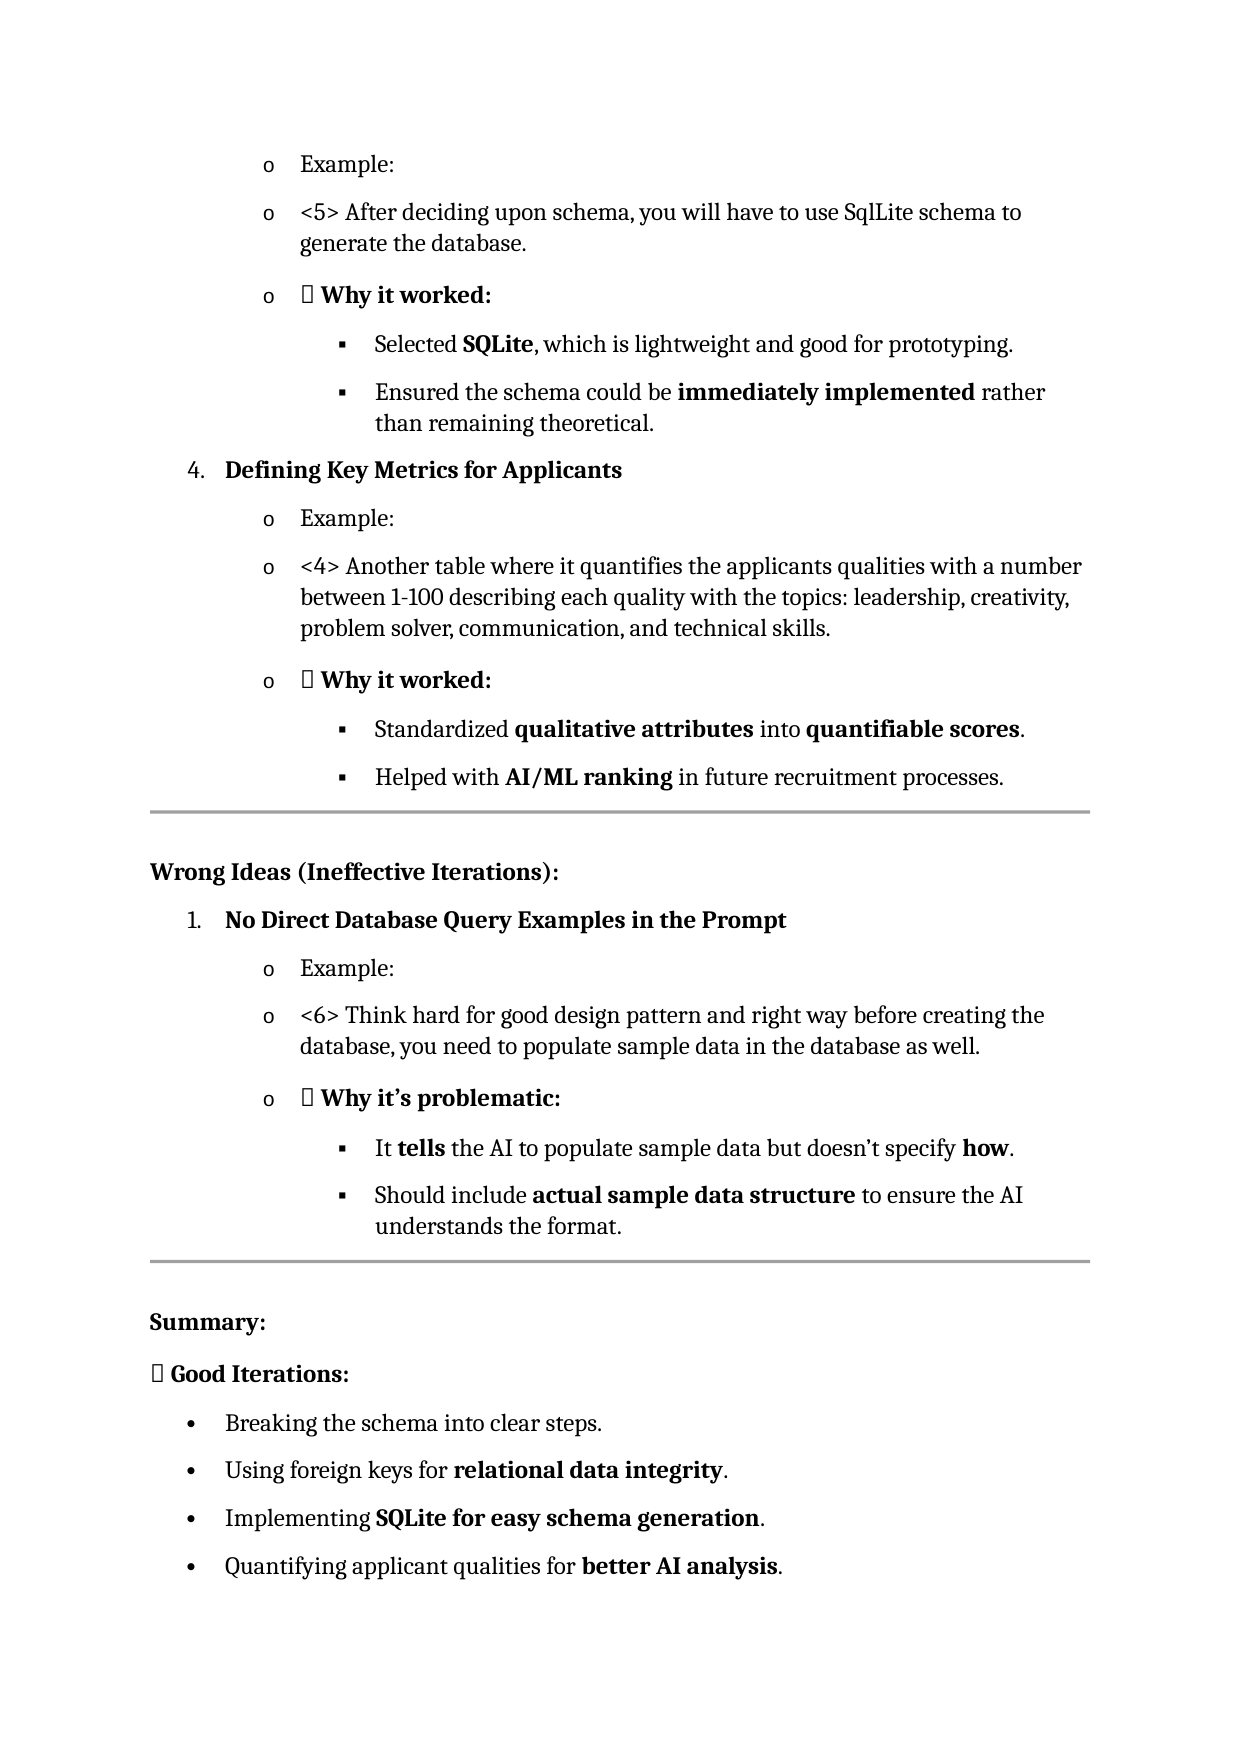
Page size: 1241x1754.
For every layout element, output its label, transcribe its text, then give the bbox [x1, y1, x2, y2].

list ✅ Why it worked: [262, 662, 1090, 696]
list <5> After deciding upon schema, you will have to use SqlLite schema to generate the database. [262, 198, 1090, 257]
list Selected SQLite, which is lightweight and good for prototyping. [337, 330, 1090, 359]
list Quantifying applicant qualities for better AI analysis. [187, 1552, 1090, 1581]
list Should include actual sample data structure to ensure the AI understands the format. [337, 1181, 1090, 1241]
list It tells the AI to populate sample data but doesn’t specify how. [337, 1133, 1090, 1162]
list ❌ Why it’s problematic: [262, 1080, 1090, 1114]
list Defining Key Metrics for Applicants [187, 456, 1090, 485]
text ✅ Good Iterations: [150, 1355, 1090, 1389]
text Wrong Ideas (Ineffective Iterations): [150, 858, 1090, 887]
list Example: [262, 504, 1090, 533]
list <4> Another table where it quantifies the applicants qualities with a number between 1-100 describing each quality with the topics: leadership, creativity, problem solver, communication, and technical skills. [262, 552, 1090, 643]
list Ensured the schema could be immediately implemented rather than remaining theoretical. [337, 378, 1090, 437]
list Example: [262, 953, 1090, 982]
list Breaking the schema into clear steps. [187, 1409, 1090, 1437]
list Helped with AI/ML ranking in future recruitment processes. [337, 763, 1090, 791]
list Example: [262, 150, 1090, 179]
list Using foreign keys for relational data integrity. [187, 1456, 1090, 1485]
list ✅ Why it worked: [262, 276, 1090, 311]
text Summary: [150, 1308, 1090, 1336]
list Standardized qualitative attributes into quantifiable scores. [337, 715, 1090, 744]
list <6> Think hard for good design pattern and right way before creating the database, you need to populate sample data in the database as well. [262, 1001, 1090, 1061]
list No Direct Database Query Examples in the Prompt [187, 906, 1090, 934]
list Implementing SQLite for easy schema generation. [187, 1504, 1090, 1533]
